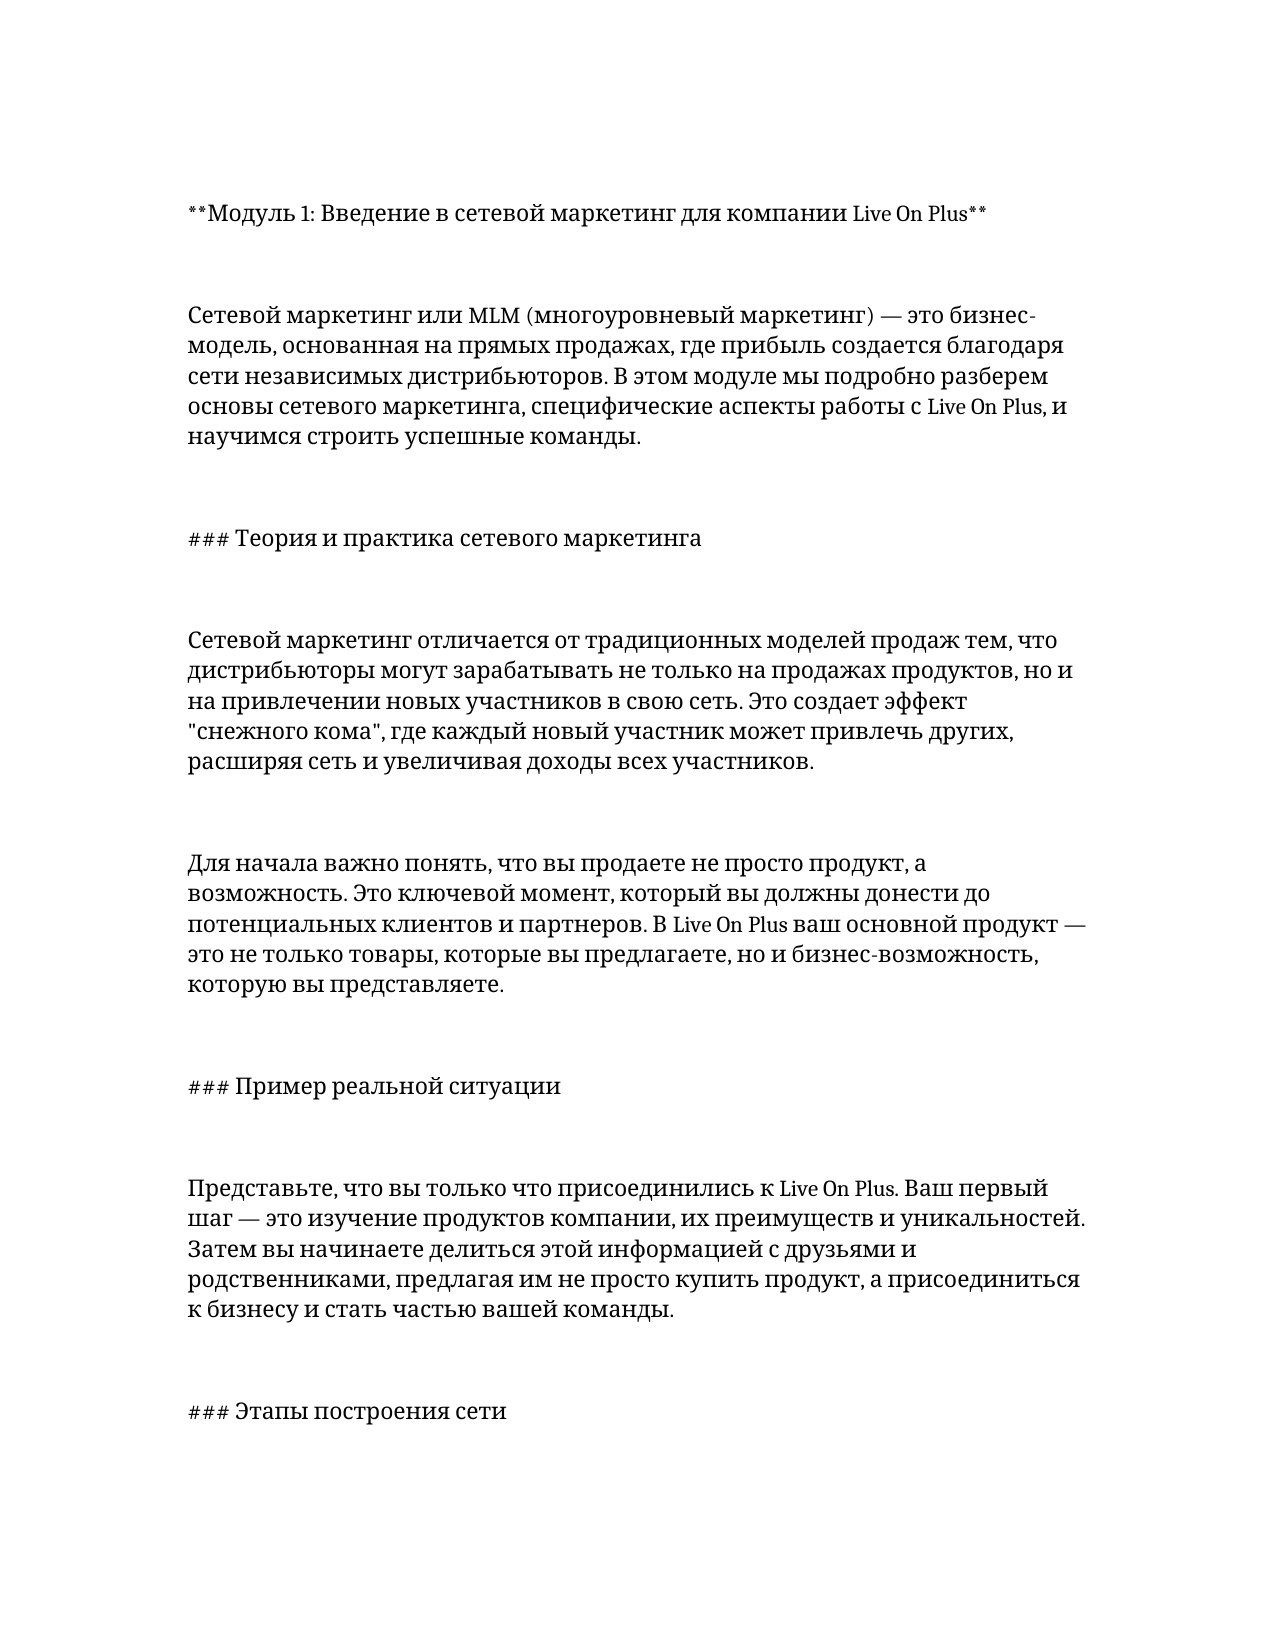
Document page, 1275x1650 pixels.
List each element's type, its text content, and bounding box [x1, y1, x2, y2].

text Сетевой маркетинг отличается от традиционных моделей продаж тем, что дистрибьюторы могут зарабатывать не только на продажах продуктов, но и на привлечении новых участников в свою сеть. Это создает эффект "снежного кома", где каждый новый участник может привлечь других, расширяя сеть и увеличивая доходы всех участников. [187, 628, 1087, 775]
text Для начала важно понять, что вы продаете не просто продукт, а возможность. Это ключевой момент, который вы должны донести до потенциальных клиентов и партнеров. В Live On Plus ваш основной продукт — это не только товары, которые вы предлагаете, но и бизнес-возможность, которую вы представляете. [187, 851, 1087, 998]
text Сетевой маркетинг или MLM (многоуровневый маркетинг) — это бизнес-модель, основанная на прямых продажах, где прибыль создается благодаря сети независимых дистрибьюторов. В этом модуле мы подробно разберем основы сетевого маркетинга, специфические аспекты работы с Live On Plus, и научимся строить успешные команды. [187, 303, 1087, 450]
text ### Этапы построения сети [187, 1399, 1087, 1425]
text ### Теория и практика сетевого маркетинга [187, 526, 1087, 552]
text ### Пример реальной ситуации [187, 1074, 1087, 1100]
text **Модуль 1: Введение в сетевой маркетинг для компании Live On Plus** [187, 201, 1087, 227]
text Представьте, что вы только что присоединились к Live On Plus. Ваш первый шаг — это изучение продуктов компании, их преимуществ и уникальностей. Затем вы начинаете делиться этой информацией с друзьями и родственниками, предлагая им не просто купить продукт, а присоединиться к бизнесу и стать частью вашей команды. [187, 1176, 1087, 1323]
